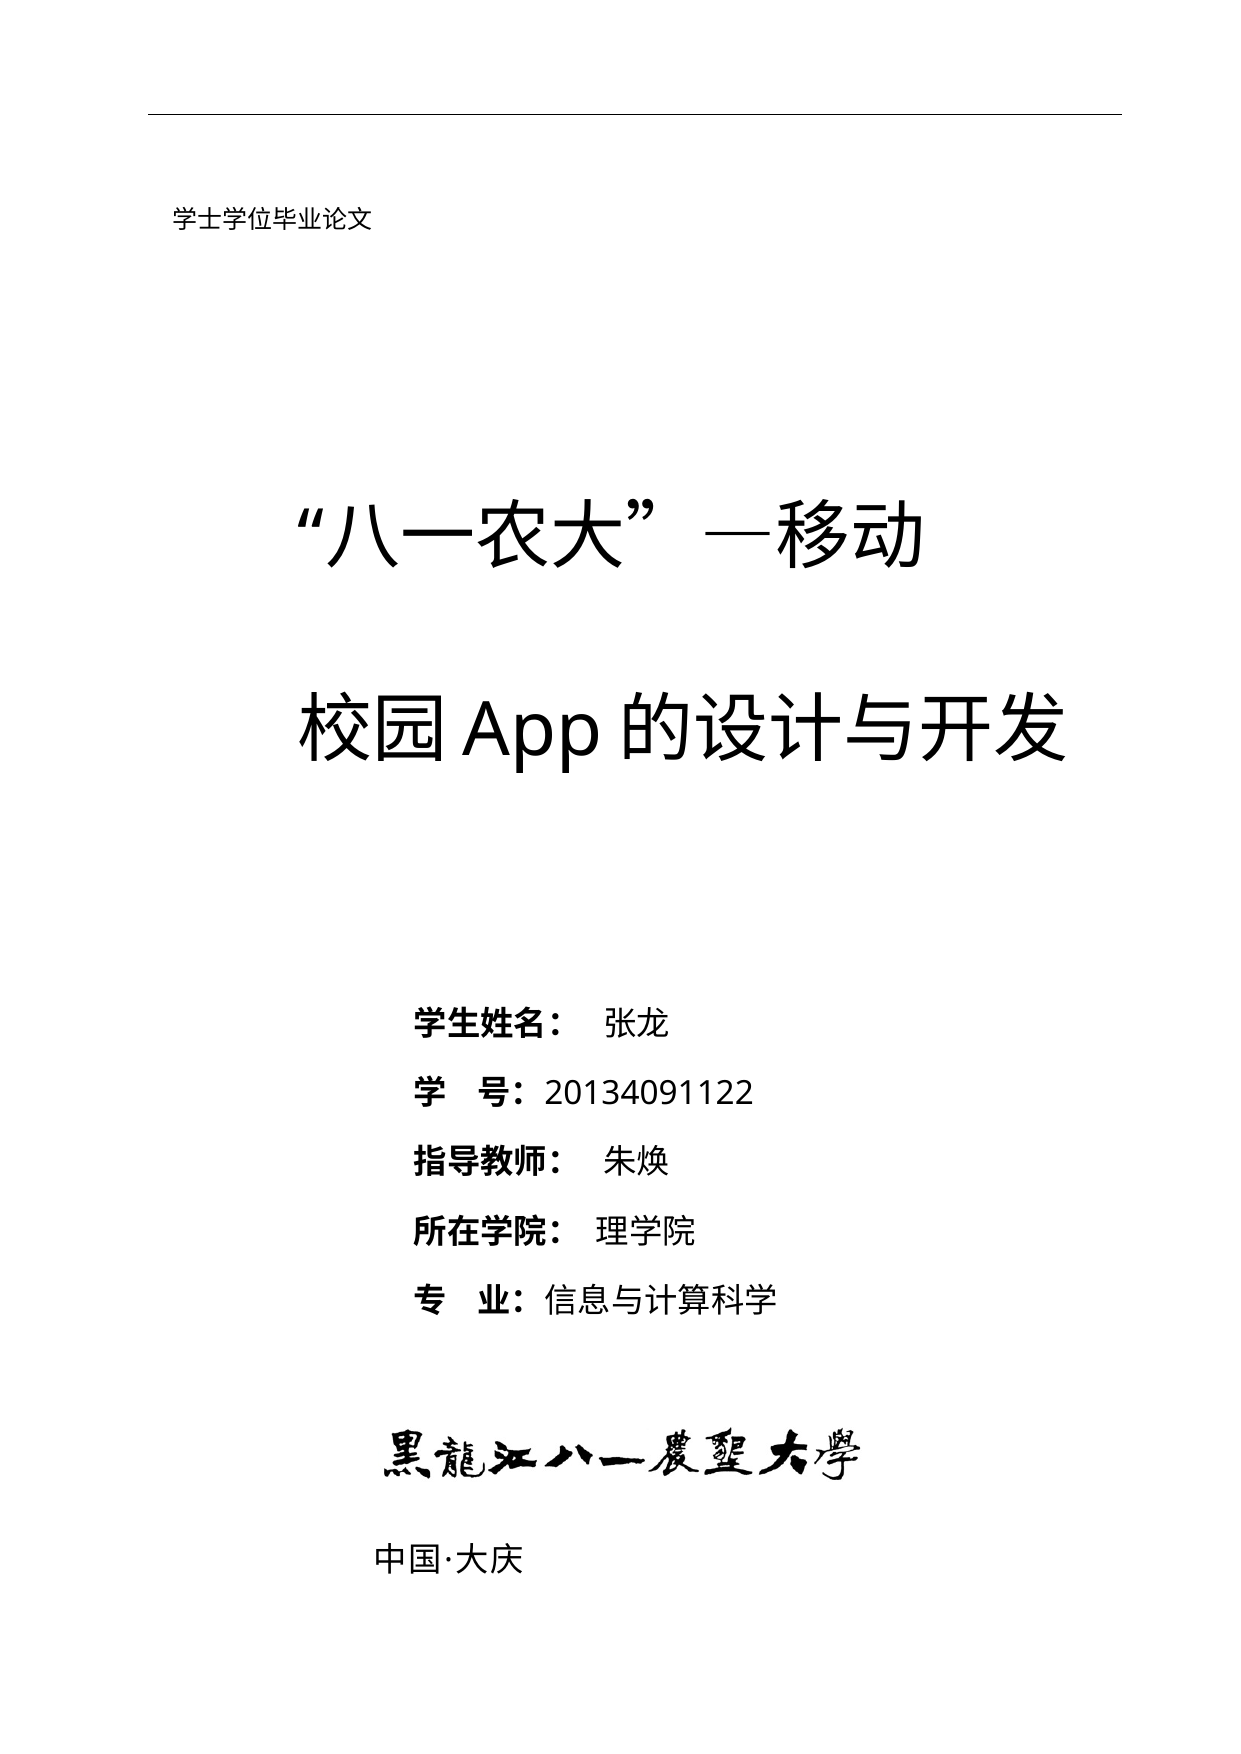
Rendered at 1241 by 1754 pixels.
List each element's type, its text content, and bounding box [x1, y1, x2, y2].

text 校园App的设计与开发 [148, 654, 1122, 793]
text “八一农大”—移动 [148, 461, 1122, 599]
text 指导教师： 朱焕 [148, 1125, 1122, 1194]
text 中国·大庆 [148, 1522, 1122, 1592]
text 专 业：信息与计算科学 [148, 1263, 1122, 1333]
text 学士学位毕业论文 [148, 183, 1122, 253]
text 学生姓名： 张龙 [148, 986, 1122, 1055]
text 学 号：20134091122 [148, 1055, 1122, 1125]
text 所在学院： 理学院 [148, 1194, 1122, 1263]
picture [378, 1427, 869, 1482]
